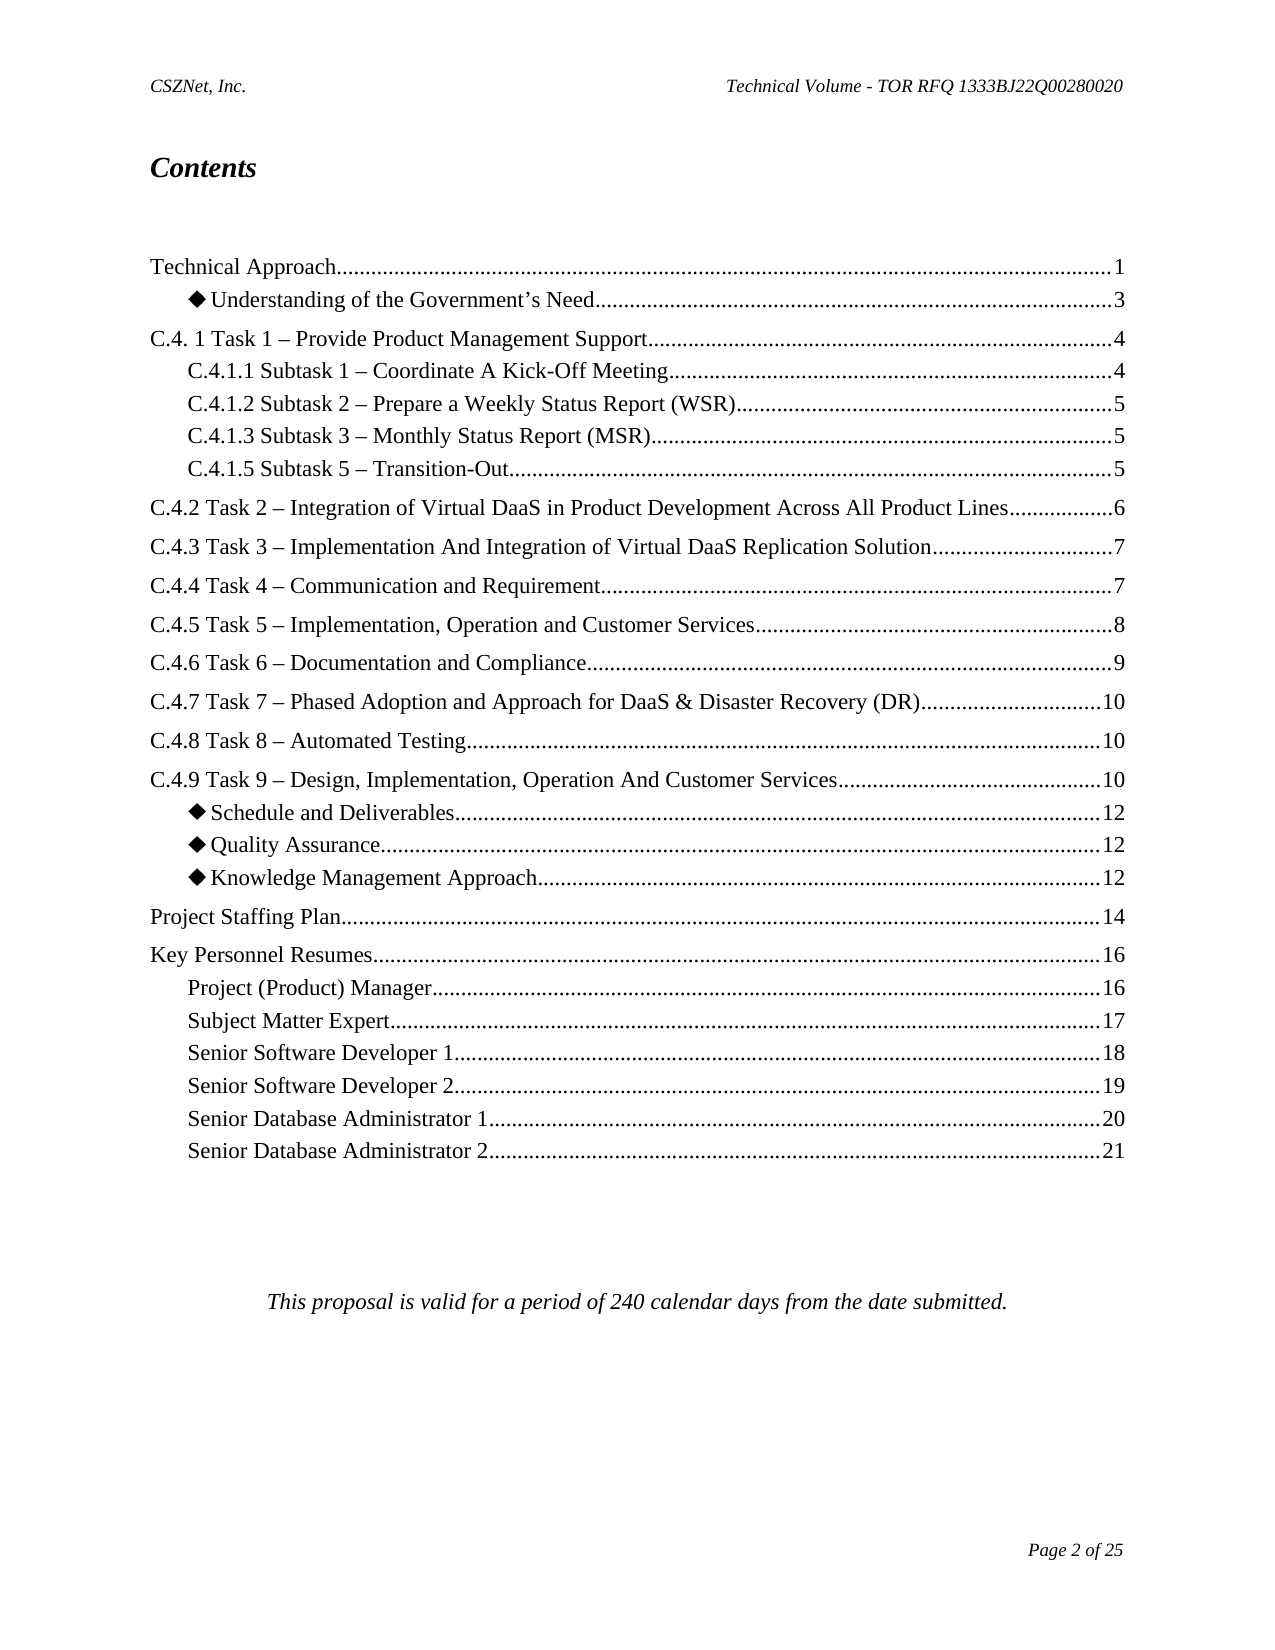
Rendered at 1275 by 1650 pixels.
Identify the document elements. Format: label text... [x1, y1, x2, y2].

text C.4. 1 Task 1 – Provide Product Management Support 4 [150, 325, 1125, 351]
text C.4.1.1 Subtask 1 – Coordinate A Kick-Off Meeting 4 [150, 357, 1125, 384]
text Senior Database Administrator 2 21 [150, 1137, 1125, 1163]
list Schedule and Deliverables 12 [173, 799, 1125, 825]
text C.4.3 Task 3 – Implementation And Integration of Virtual DaaS Replication Solution 7 [150, 533, 1125, 559]
picture [188, 868, 206, 886]
text Senior Software Developer 1 18 [150, 1039, 1125, 1066]
picture [188, 290, 206, 308]
text Project Staffing Plan 14 [150, 903, 1125, 929]
text Technical Approach 1 [150, 253, 1125, 280]
text Contents [150, 150, 1125, 183]
text This proposal is valid for a period of 240 calendar days from the date submitted. [150, 1288, 1125, 1314]
text C.4.1.3 Subtask 3 – Monthly Status Report (MSR) 5 [150, 423, 1125, 449]
text C.4.8 Task 8 – Automated Testing 10 [150, 727, 1125, 753]
text C.4.5 Task 5 – Implementation, Operation and Customer Services 8 [150, 611, 1125, 637]
list Quality Assurance 12 [173, 831, 1125, 858]
text Subject Matter Expert 17 [150, 1007, 1125, 1033]
text C.4.1.5 Subtask 5 – Transition-Out 5 [150, 455, 1125, 482]
text Senior Database Administrator 1 20 [150, 1104, 1125, 1131]
picture [188, 803, 206, 820]
text C.4.4 Task 4 – Communication and Requirement 7 [150, 572, 1125, 598]
text Project (Product) Manager 16 [150, 974, 1125, 1001]
picture [188, 836, 206, 853]
text C.4.7 Task 7 – Phased Adoption and Approach for DaaS & Disaster Recovery (DR) 10 [150, 688, 1125, 715]
list Understanding of the Government’s Need 3 [173, 286, 1125, 312]
text C.4.1.2 Subtask 2 – Prepare a Weekly Status Report (WSR) 5 [150, 390, 1125, 416]
text Key Personnel Resumes 16 [150, 942, 1125, 968]
text C.4.2 Task 2 – Integration of Virtual DaaS in Product Development Across All Product Lines 6 [150, 494, 1125, 520]
list Knowledge Management Approach 12 [173, 864, 1125, 890]
text Senior Software Developer 2 19 [150, 1072, 1125, 1098]
text C.4.9 Task 9 – Design, Implementation, Operation And Customer Services 10 [150, 766, 1125, 792]
text C.4.6 Task 6 – Documentation and Compliance 9 [150, 649, 1125, 676]
